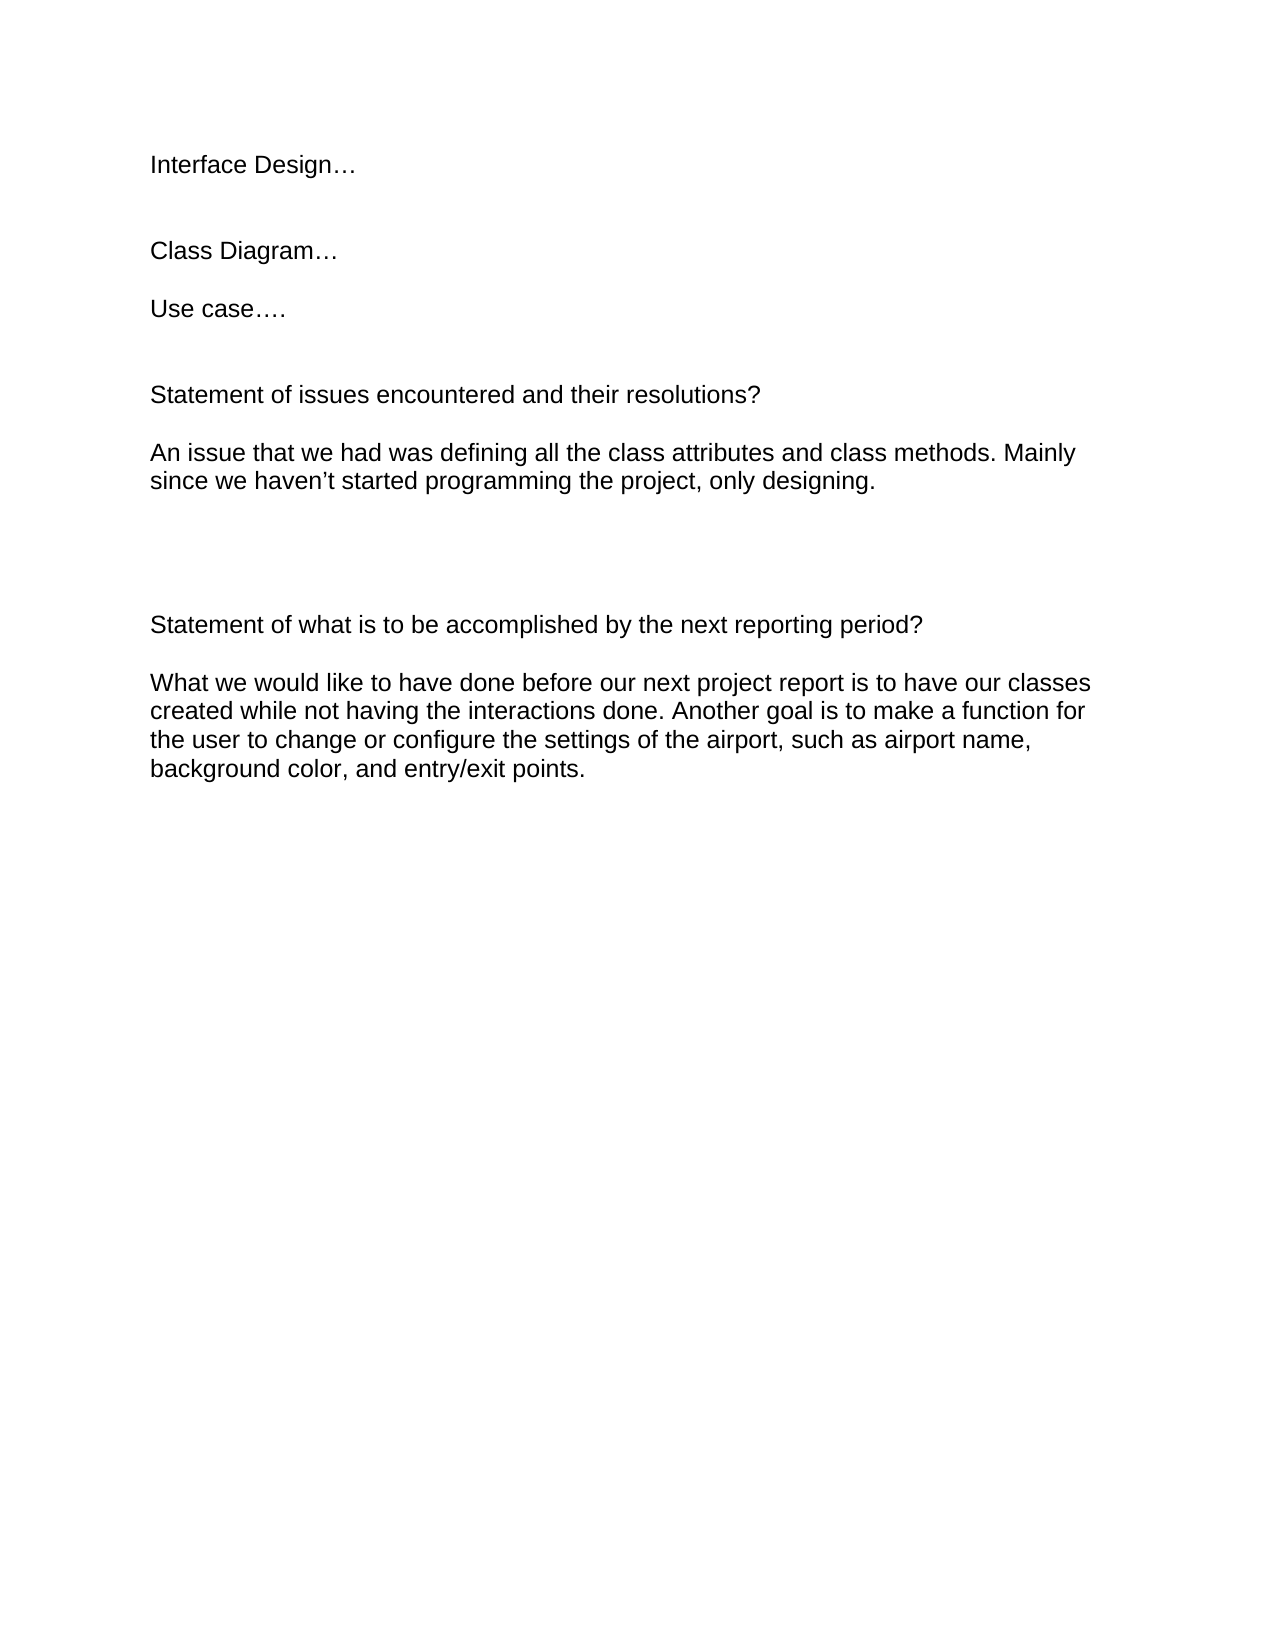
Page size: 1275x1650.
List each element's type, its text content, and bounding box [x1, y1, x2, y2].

text Interface Design… [150, 150, 1125, 179]
text What we would like to have done before our next project report is to have our classes created while not having the interactions done. Another goal is to make a function for the user to change or configure the settings of the airport, such as airport name, background color, and entry/exit points. [150, 667, 1125, 782]
text Statement of what is to be accomplished by the next reporting period? [150, 610, 1125, 639]
text Use case…. [150, 294, 1125, 322]
text Statement of issues encountered and their resolutions? [150, 380, 1125, 409]
text An issue that we had was defining all the class attributes and class methods. Mainly since we haven’t started programming the project, only designing. [150, 437, 1125, 495]
text Class Diagram… [150, 236, 1125, 265]
